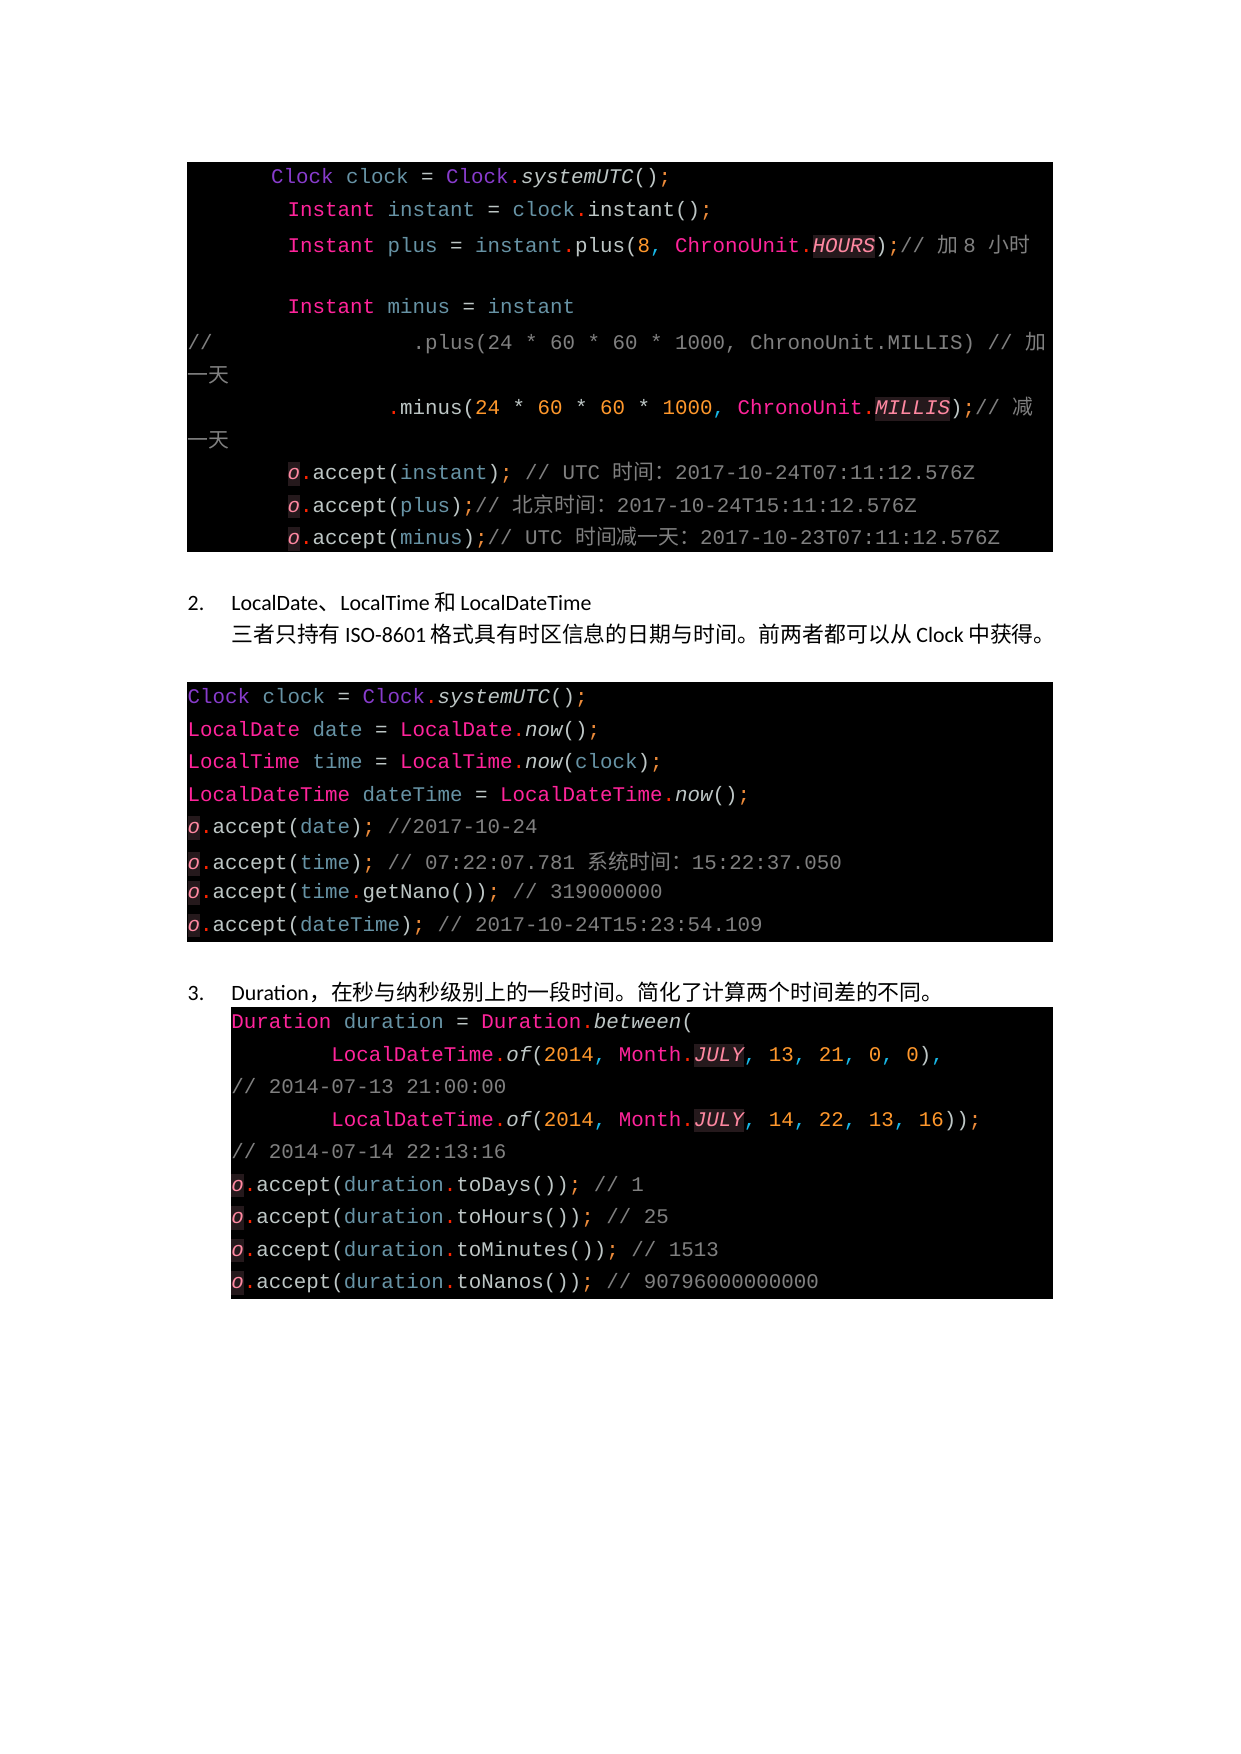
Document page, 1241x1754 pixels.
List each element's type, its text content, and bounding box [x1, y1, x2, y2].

text Clock clock = Clock.systemUTC(); LocalDate date = LocalDate.now(); LocalTime time = LocalTime.now(clock); LocalDateTime dateTime = LocalDateTime.now(); o.accept(date); //2017-10-24 o.accept(time); // 07:22:07.781 系统时间：15:22:37.050 o.accept(time.getNano()); // 319000000 o.accept(dateTime); // 2017-10-24T15:23:54.109 [187, 682, 1053, 942]
list Duration，在秒与纳秒级别上的一段时间。简化了计算两个时间差的不同。 [187, 974, 1053, 1007]
list Duration duration = Duration.between( LocalDateTime.of(2014, Month.JULY, 13, 21, 0, 0), // 2014-07-13 21:00:00 LocalDateTime.of(2014, Month.JULY, 14, 22, 13, 16)); // 2014-07-14 22:13:16 o.accept(duration.toDays()); // 1 o.accept(duration.toHours()); // 25 o.accept(duration.toMinutes()); // 1513 o.accept(duration.toNanos()); // 90796000000000 [231, 1007, 1053, 1299]
list 三者只持有ISO-8601格式具有时区信息的日期与时间。前两者都可以从Clock中获得。 [231, 617, 1053, 649]
list LocalDate、LocalTime和LocalDateTime [187, 584, 1053, 617]
text Clock clock = Clock.systemUTC(); Instant instant = clock.instant(); Instant plus = instant.plus(8, ChronoUnit.HOURS);// 加 8 小时 Instant minus = instant // .plus(24 * 60 * 60 * 1000, ChronoUnit.MILLIS) // 加一天 .minus(24 * 60 * 60 * 1000, ChronoUnit.MILLIS);// 减一天 o.accept(instant); // UTC 时间：2017-10-24T07:11:12.576Z o.accept(plus);// 北京时间：2017-10-24T15:11:12.576Z o.accept(minus);// UTC 时间减一天：2017-10-23T07:11:12.576Z [187, 162, 1053, 552]
